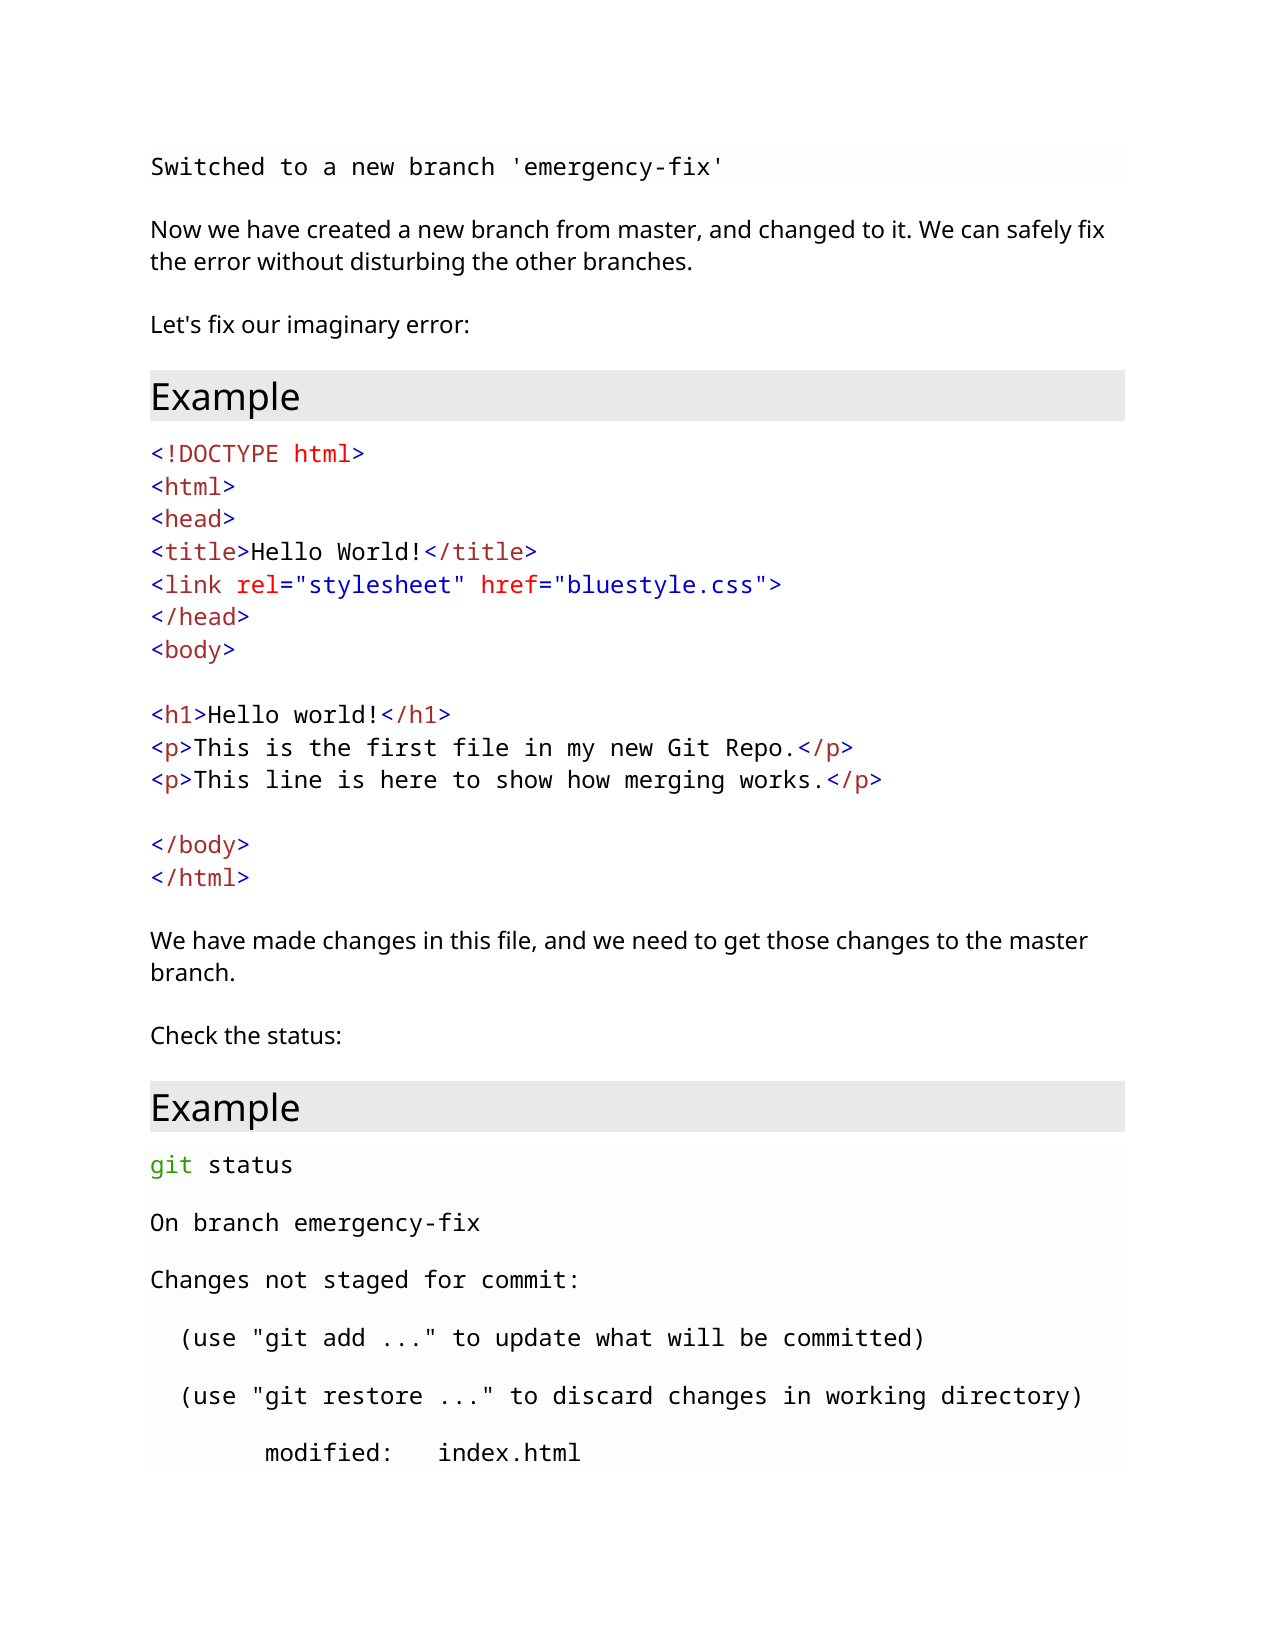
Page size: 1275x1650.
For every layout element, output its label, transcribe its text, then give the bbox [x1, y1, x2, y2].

text Check the status: [150, 1019, 1125, 1051]
text We have made changes in this file, and we need to get those changes to the master branch. [150, 923, 1125, 989]
text (use "git restore ..." to discard changes in working directory) [150, 1378, 1125, 1411]
text Changes not staged for commit: [150, 1263, 1125, 1296]
text Switched to a new branch 'emergency-fix' [150, 150, 1125, 183]
text (use "git add ..." to update what will be committed) [150, 1321, 1125, 1353]
text modified: index.html [150, 1436, 1125, 1469]
text Let's fix our imaginary error: [150, 308, 1125, 340]
text git status [150, 1148, 1125, 1181]
text Example [150, 1081, 1125, 1132]
text Example [150, 370, 1125, 421]
text <!DOCTYPE html> <html> <head> <title>Hello World!</title> <link rel="stylesheet" href="bluestyle.css"> </head> <body> <h1>Hello world!</h1> <p>This is the first file in my new Git Repo.</p> <p>This line is here to show how merging works.</p> </body> </html> [150, 437, 1125, 893]
text On branch emergency-fix [150, 1206, 1125, 1238]
text Now we have created a new branch from master, and changed to it. We can safely fix the error without disturbing the other branches. [150, 213, 1125, 278]
